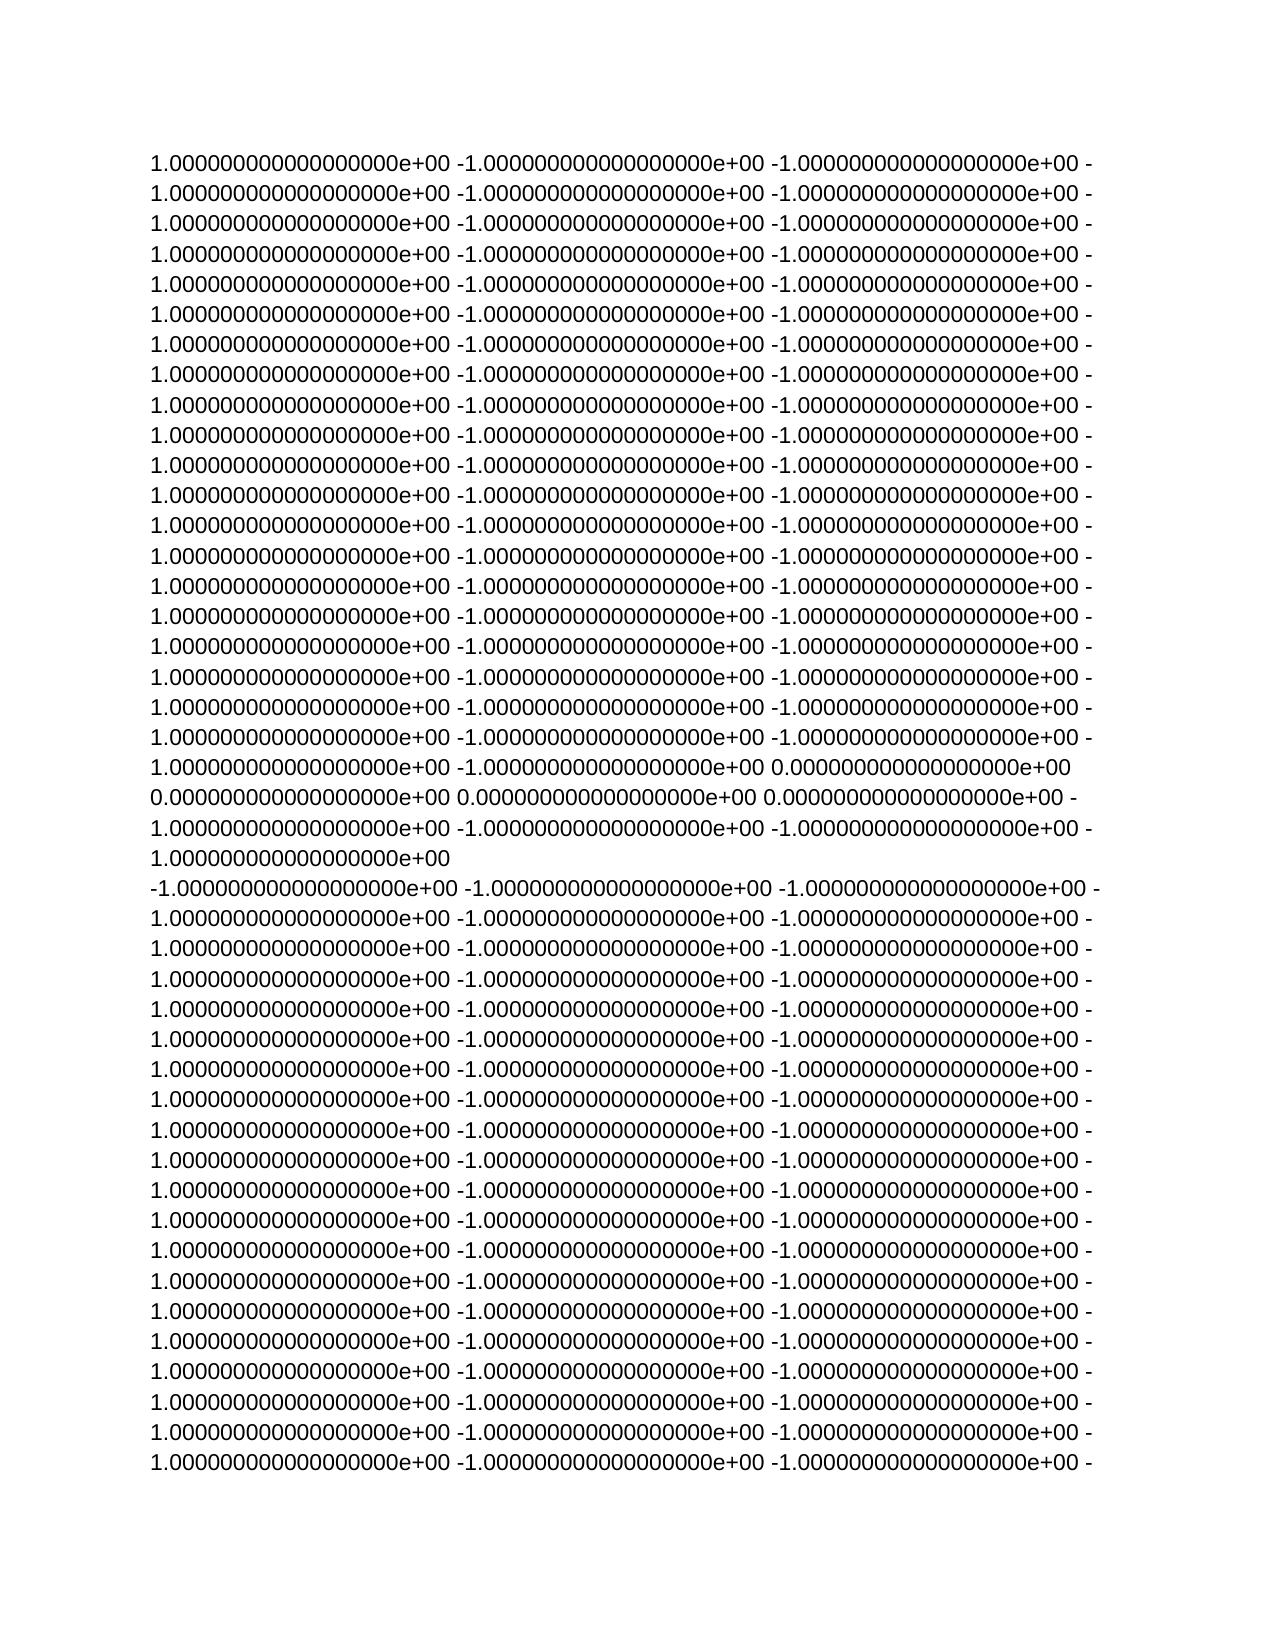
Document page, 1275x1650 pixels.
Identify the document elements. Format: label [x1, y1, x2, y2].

text [150, 875, 1125, 1475]
text [150, 150, 1125, 871]
